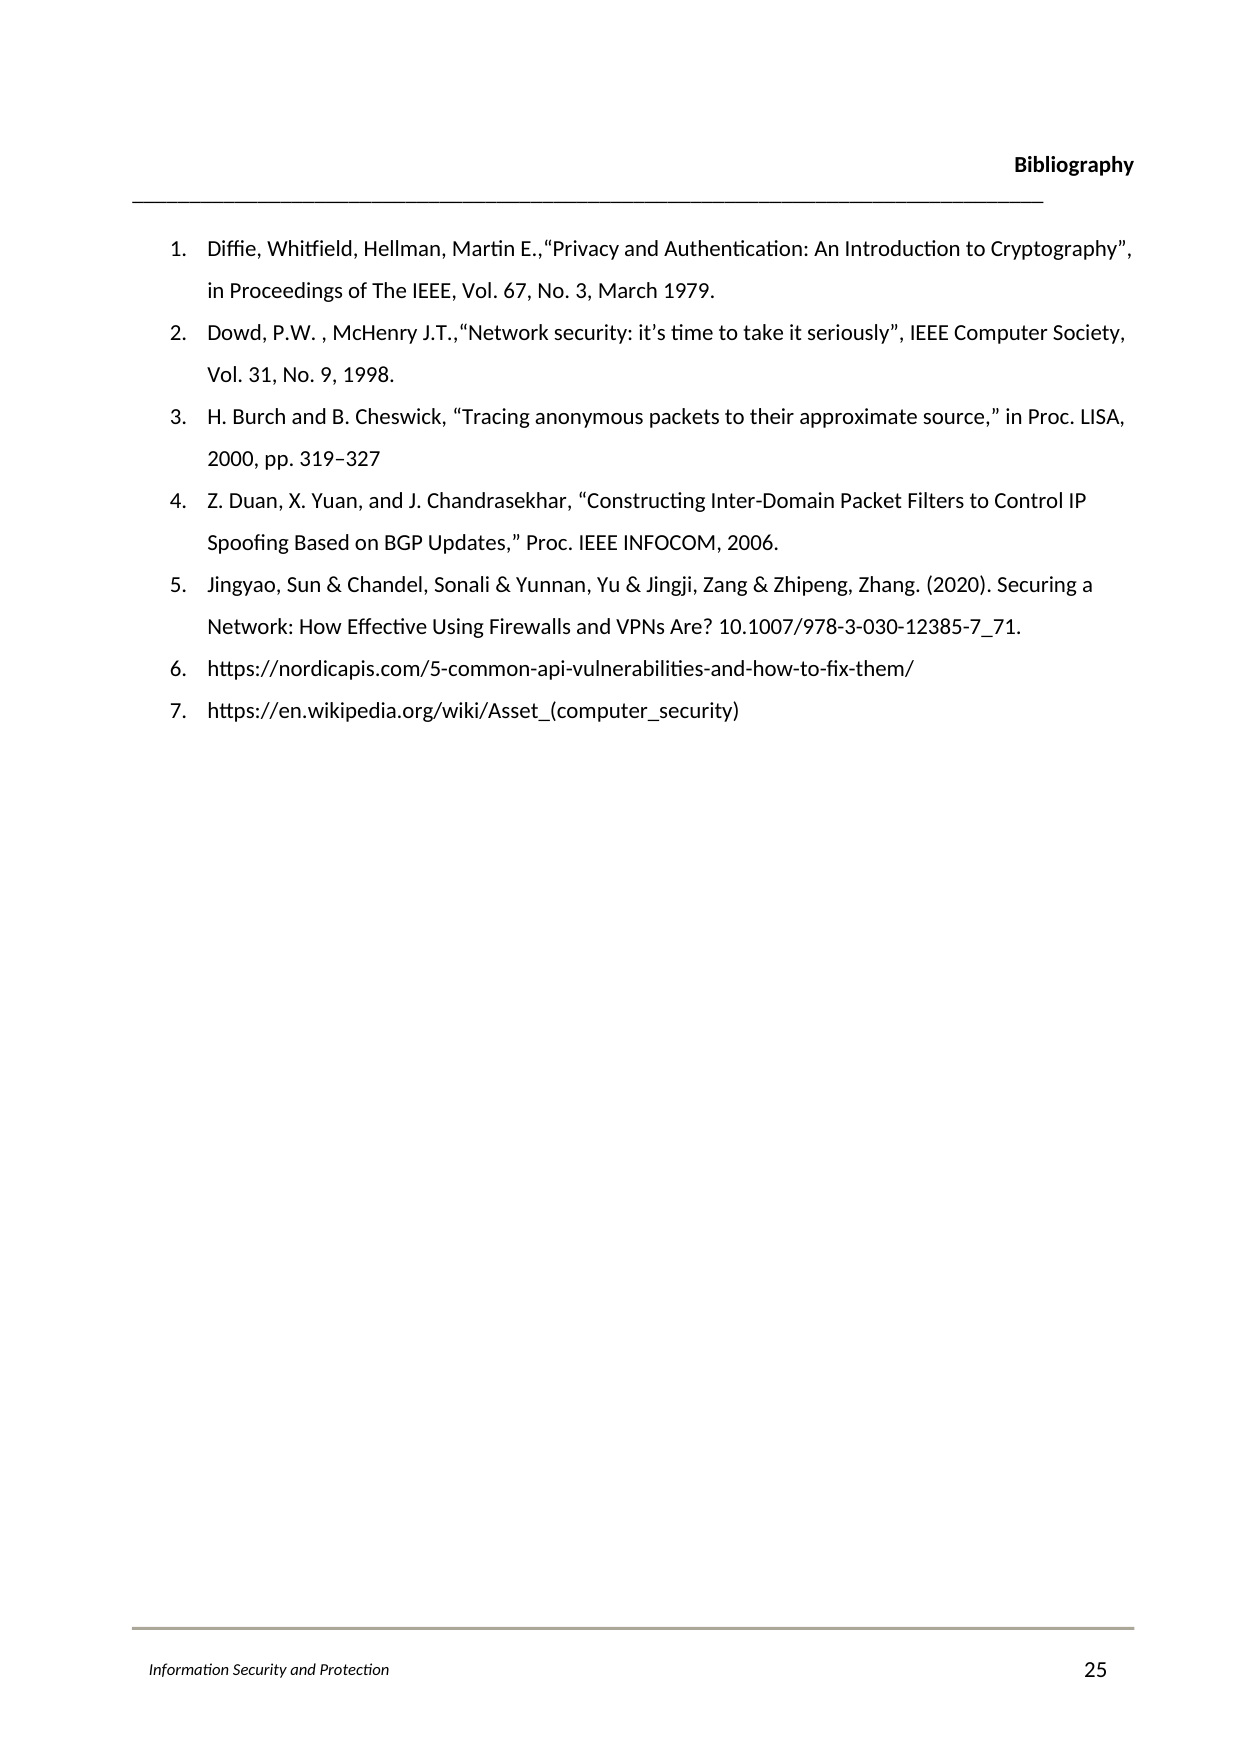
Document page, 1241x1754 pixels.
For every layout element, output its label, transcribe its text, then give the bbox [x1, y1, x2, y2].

list https://en.wikipedia.org/wiki/Asset_(computer_security) [169, 696, 1134, 724]
subtitle Bibliography [132, 150, 1134, 178]
text ________________________________________________________________________________ [132, 178, 1134, 206]
list H. Burch and B. Cheswick, “Tracing anonymous packets to their approximate source,” in Proc. LISA, 2000, pp. 319–327 [169, 402, 1134, 472]
list Jingyao, Sun & Chandel, Sonali & Yunnan, Yu & Jingji, Zang & Zhipeng, Zhang. (2020). Securing a Network: How Effective Using Firewalls and VPNs Are? 10.1007/978-3-030-12385-7_71. [169, 570, 1134, 640]
list Diffie, Whitfield, Hellman, Martin E.,“Privacy and Authentication: An Introduction to Cryptography”, in Proceedings of The IEEE, Vol. 67, No. 3, March 1979. [169, 234, 1134, 304]
list Z. Duan, X. Yuan, and J. Chandrasekhar, “Constructing Inter-Domain Packet Filters to Control IP Spoofing Based on BGP Updates,” Proc. IEEE INFOCOM, 2006. [169, 486, 1134, 556]
list https://nordicapis.com/5-common-api-vulnerabilities-and-how-to-fix-them/ [169, 654, 1134, 682]
list Dowd, P.W. , McHenry J.T.,“Network security: it’s time to take it seriously”, IEEE Computer Society, Vol. 31, No. 9, 1998. [169, 318, 1134, 388]
